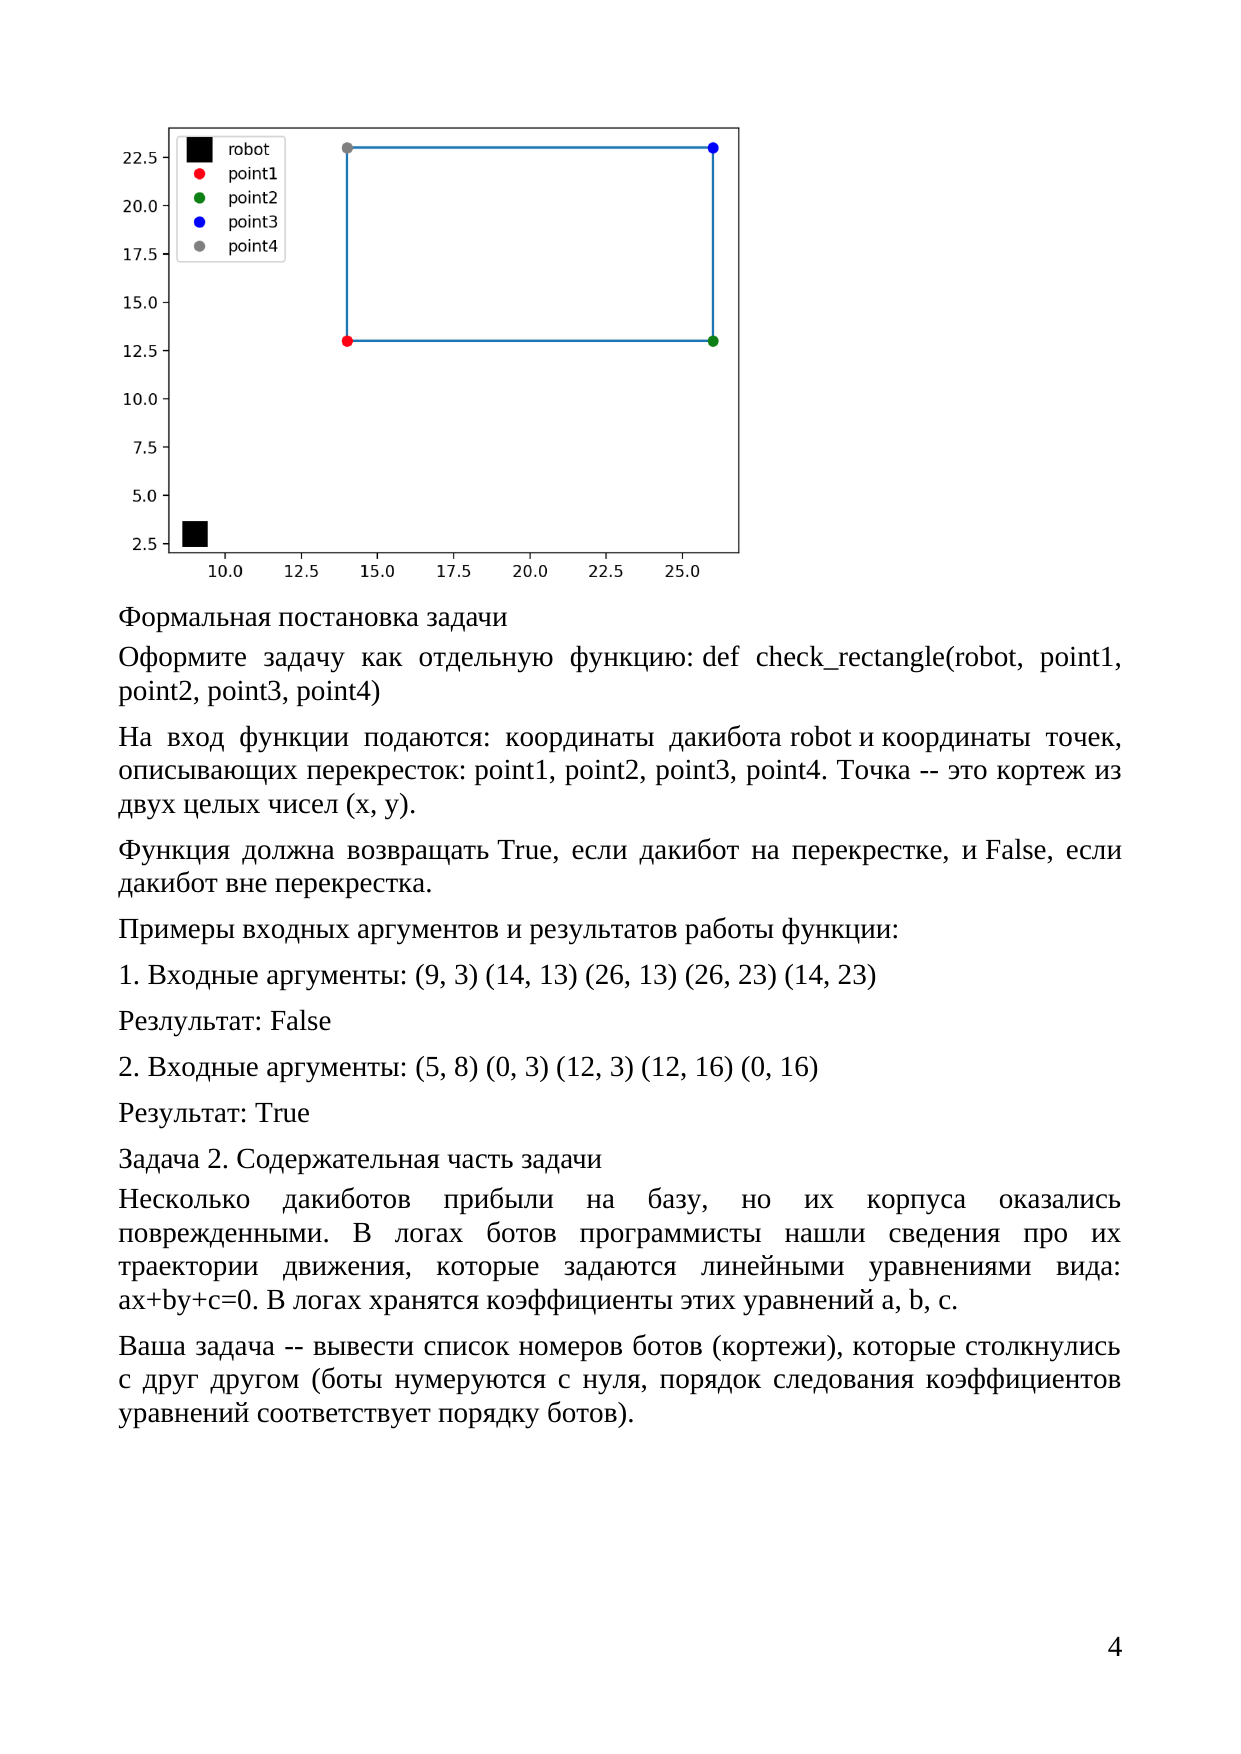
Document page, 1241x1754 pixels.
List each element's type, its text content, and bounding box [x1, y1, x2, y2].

subtitle Задача 2. Содержательная часть задачи [118, 1142, 1122, 1175]
text Оформите задачу как отдельную функцию: def check_rectangle(robot, point1, point2, point3, point4) [118, 639, 1122, 706]
subtitle Формальная постановка задачи [118, 599, 1122, 633]
text 2. Входные аргументы: (5, 8) (0, 3) (12, 3) (12, 16) (0, 16) [118, 1049, 1122, 1083]
text 1. Входные аргументы: (9, 3) (14, 13) (26, 13) (26, 23) (14, 23) [118, 957, 1122, 991]
text На вход функции подаются: координаты дакибота robot и координаты точек, описывающих перекресток: point1, point2, point3, point4. Точка -- это кортеж из двух целых чисел (x, y). [118, 719, 1122, 819]
text Ваша задача -- вывести список номеров ботов (кортежи), которые столкнулись с друг другом (боты нумеруются с нуля, порядок следования коэффициентов уравнений соответствует порядку ботов). [118, 1328, 1122, 1429]
text Примеры входных аргументов и результатов работы функции: [118, 911, 1122, 945]
text Резлультат: False [118, 1003, 1122, 1037]
text Функция должна возвращать True, если дакибот на перекрестке, и False, если дакибот вне перекрестка. [118, 832, 1122, 899]
text Результат: True [118, 1096, 1122, 1129]
text Несколько дакиботов прибыли на базу, но их корпуса оказались поврежденными. В логах ботов программисты нашли сведения про их траектории движения, которые задаются линейными уравнениями вида: ax+by+c=0. В логах хранятся коэффициенты этих уравнений a, b, c. [118, 1181, 1122, 1316]
picture [118, 118, 751, 587]
